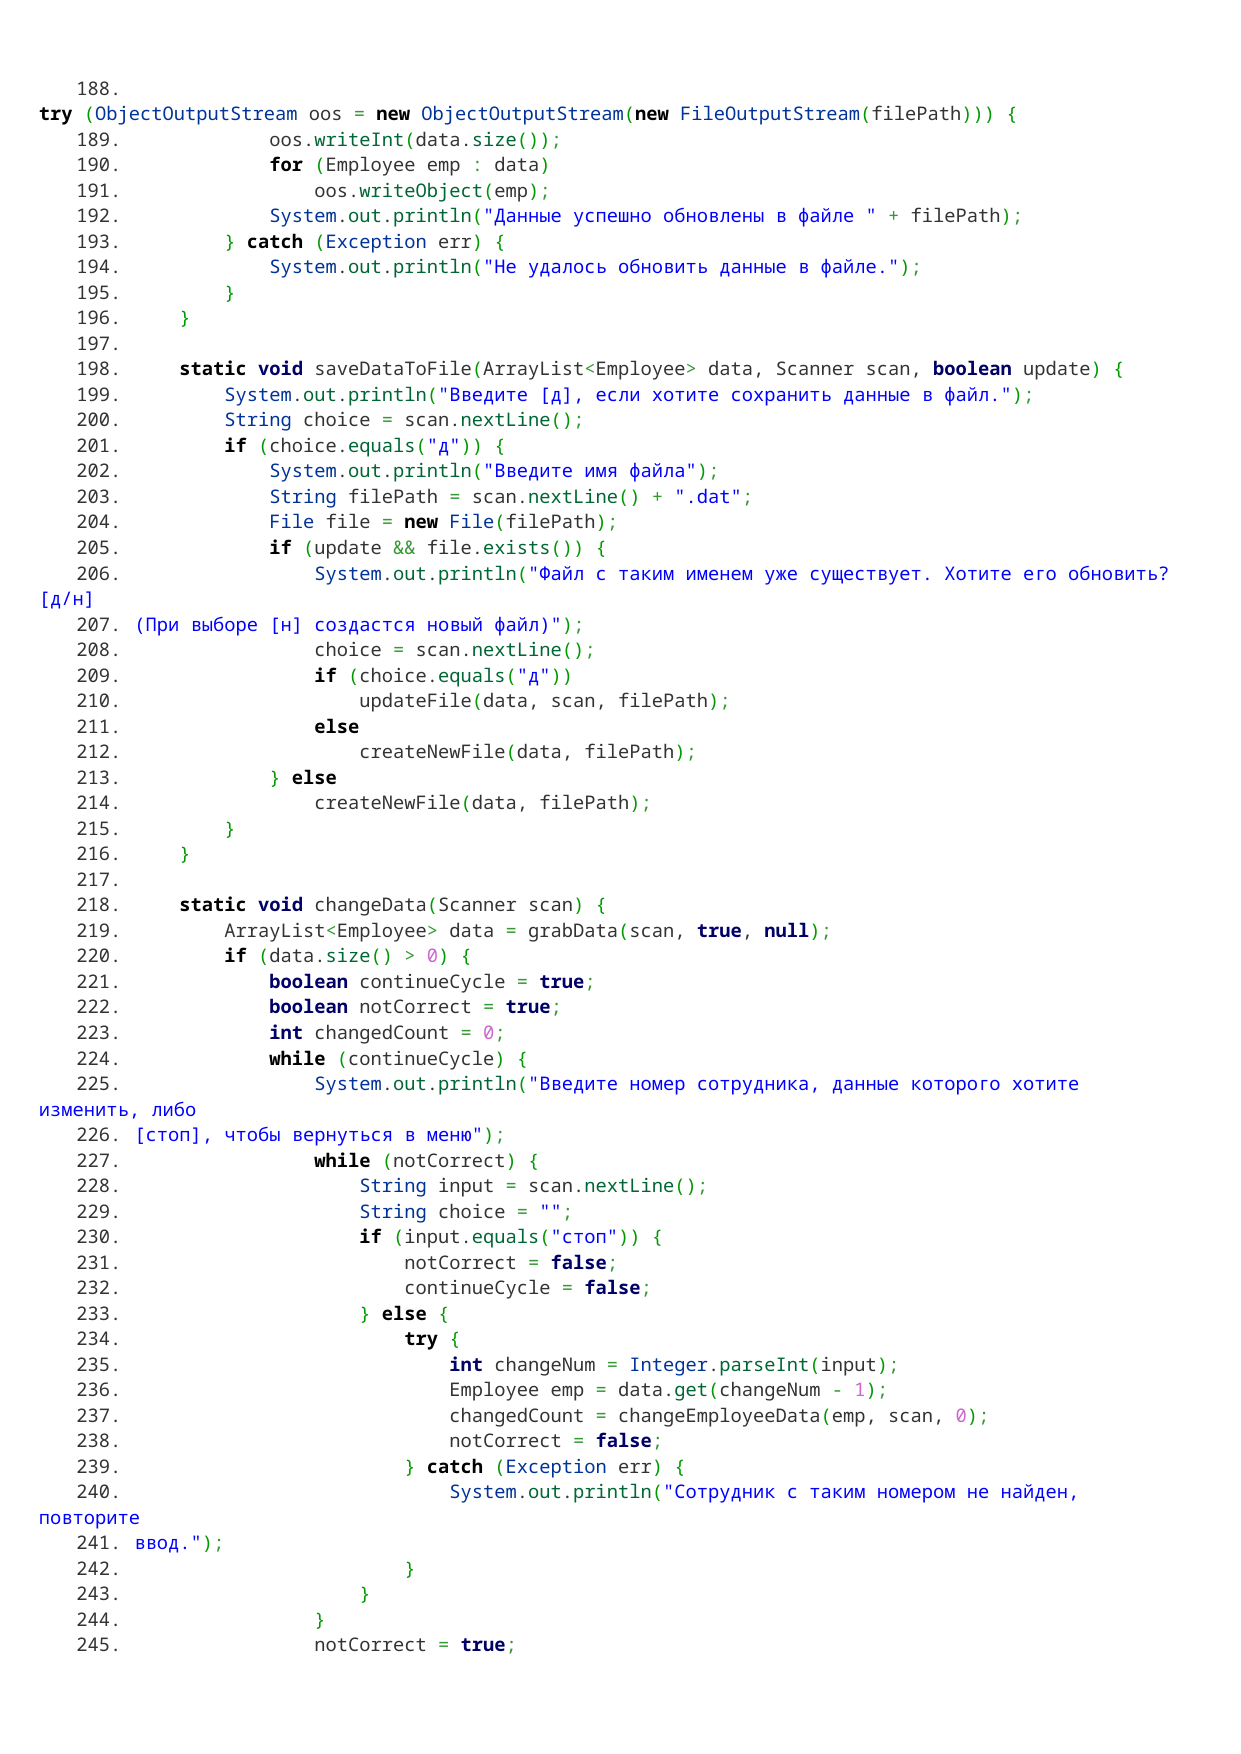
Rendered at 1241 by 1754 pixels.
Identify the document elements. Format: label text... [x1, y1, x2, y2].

list int changedCount = 0; [39, 1019, 1181, 1045]
list String filePath = scan.nextLine() + ".dat"; [39, 483, 1181, 509]
list boolean notCorrect = true; [39, 994, 1181, 1019]
list else [39, 713, 1181, 738]
list String choice = scan.nextLine(); [39, 407, 1181, 432]
list System.out.println("Введите имя файла"); [39, 458, 1181, 483]
list while (notCorrect) { [39, 1147, 1181, 1172]
list Employee emp = data.get(changeNum - 1); [39, 1377, 1181, 1402]
list oos.writeObject(emp); [39, 177, 1181, 203]
list } [39, 841, 1181, 866]
list } else { [39, 1300, 1181, 1326]
list if (update && file.exists()) { [39, 534, 1181, 560]
list oos.writeInt(data.size()); [39, 126, 1181, 152]
list } [39, 305, 1181, 330]
list } [39, 279, 1181, 305]
list int changeNum = Integer.parseInt(input); [39, 1351, 1181, 1377]
list String choice = ""; [39, 1198, 1181, 1223]
list System.out.println("Файл с таким именем уже существует. Хотите его обновить? [д/н] [39, 560, 1181, 611]
list try { [39, 1326, 1181, 1351]
list notCorrect = false; [39, 1249, 1181, 1274]
list for (Employee emp : data) [39, 152, 1181, 177]
list if (choice.equals("д")) { [39, 432, 1181, 458]
list } else [39, 764, 1181, 789]
list System.out.println("Сотрудник с таким номером не найден, повторите [39, 1479, 1181, 1530]
list ввод."); [39, 1530, 1181, 1555]
list } [39, 1581, 1181, 1606]
list System.out.println("Не удалось обновить данные в файле."); [39, 254, 1181, 279]
list System.out.println("Данные успешно обновлены в файле " + filePath); [39, 203, 1181, 228]
list if (data.size() > 0) { [39, 943, 1181, 968]
list continueCycle = false; [39, 1274, 1181, 1300]
list System.out.println("Введите [д], если хотите сохранить данные в файл."); [39, 381, 1181, 407]
list updateFile(data, scan, filePath); [39, 687, 1181, 713]
list } [39, 1555, 1181, 1581]
list (При выборе [н] создастся новый файл)"); [39, 611, 1181, 636]
list } [39, 815, 1181, 841]
list File file = new File(filePath); [39, 509, 1181, 534]
list static void saveDataToFile(ArrayList<Employee> data, Scanner scan, boolean update) { [39, 356, 1181, 381]
list ArrayList<Employee> data = grabData(scan, true, null); [39, 917, 1181, 943]
list [стоп], чтобы вернуться в меню"); [39, 1121, 1181, 1147]
list try (ObjectOutputStream oos = new ObjectOutputStream(new FileOutputStream(filePath))) { [39, 75, 1181, 126]
list createNewFile(data, filePath); [39, 738, 1181, 764]
list String input = scan.nextLine(); [39, 1172, 1181, 1198]
list } catch (Exception err) { [39, 1453, 1181, 1479]
list choice = scan.nextLine(); [39, 636, 1181, 662]
list changedCount = changeEmployeeData(emp, scan, 0); [39, 1402, 1181, 1428]
list createNewFile(data, filePath); [39, 789, 1181, 815]
list boolean continueCycle = true; [39, 968, 1181, 994]
list static void changeData(Scanner scan) { [39, 892, 1181, 917]
list notCorrect = true; [39, 1632, 1181, 1657]
list } [39, 1606, 1181, 1632]
list if (choice.equals("д")) [39, 662, 1181, 687]
list } catch (Exception err) { [39, 228, 1181, 254]
list notCorrect = false; [39, 1428, 1181, 1453]
list System.out.println("Введите номер сотрудника, данные которого хотите изменить, либо [39, 1070, 1181, 1121]
list if (input.equals("стоп")) { [39, 1223, 1181, 1249]
list while (continueCycle) { [39, 1045, 1181, 1070]
